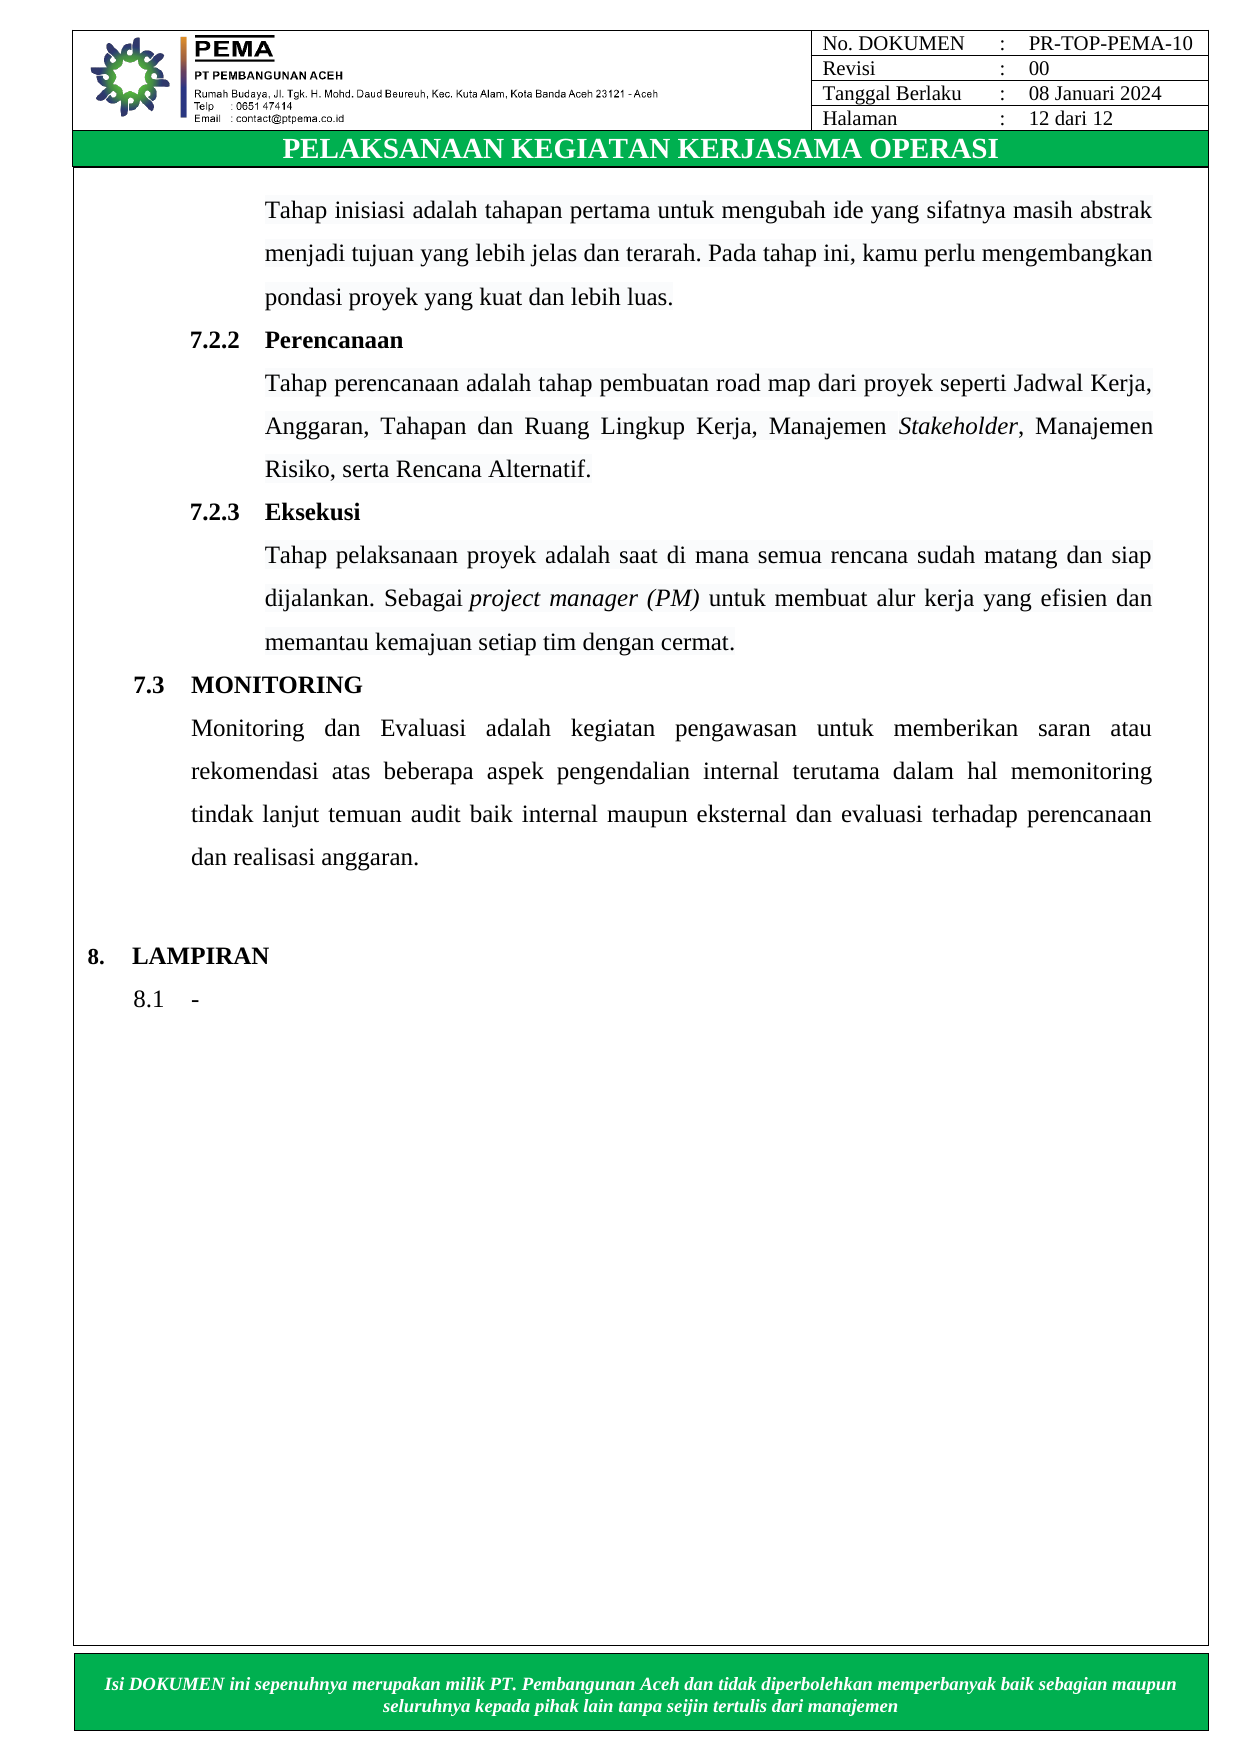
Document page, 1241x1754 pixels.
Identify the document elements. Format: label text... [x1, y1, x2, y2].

list Monitoring dan Evaluasi adalah kegiatan pengawasan untuk memberikan saran atau rekomendasi atas beberapa aspek pengendalian internal terutama dalam hal memonitoring tindak lanjut temuan audit baik internal maupun eksternal dan evaluasi terhadap perencanaan dan realisasi anggaran. [191, 713, 1153, 871]
list Perencanaan [189, 325, 1153, 353]
list Tahap perencanaan adalah tahap pembuatan road map dari proyek seperti Jadwal Kerja, Anggaran, Tahapan dan Ruang Lingkup Kerja, Manajemen Stakeholder, Manajemen Risiko, serta Rencana Alternatif. [264, 378, 1153, 433]
list Tahap pelaksanaan proyek adalah saat di mana semua rencana sudah matang dan siap dijalankan. Sebagai project manager (PM) untuk membuat alur kerja yang efisien dan memantau kemajuan setiap tim dengan cermat. [264, 550, 1153, 655]
list MONITORING [133, 670, 1173, 698]
list - [133, 984, 1153, 1013]
list Tahap inisiasi adalah tahapan pertama untuk mengubah ide yang sifatnya masih abstrak menjadi tujuan yang lebih jelas dan terarah. Pada tahap ini, kamu perlu mengembangkan pondasi proyek yang kuat dan lebih luas. [264, 205, 1153, 310]
list Eksekusi [189, 497, 1153, 526]
picture [87, 35, 658, 125]
list Tahap perencanaan adalah tahap pembuatan road map dari proyek seperti Jadwal Kerja, Anggaran, Tahapan dan Ruang Lingkup Kerja, Manajemen Stakeholder, Manajemen Risiko, serta Rencana Alternatif. [264, 433, 1153, 483]
list LAMPIRAN [87, 941, 1153, 970]
